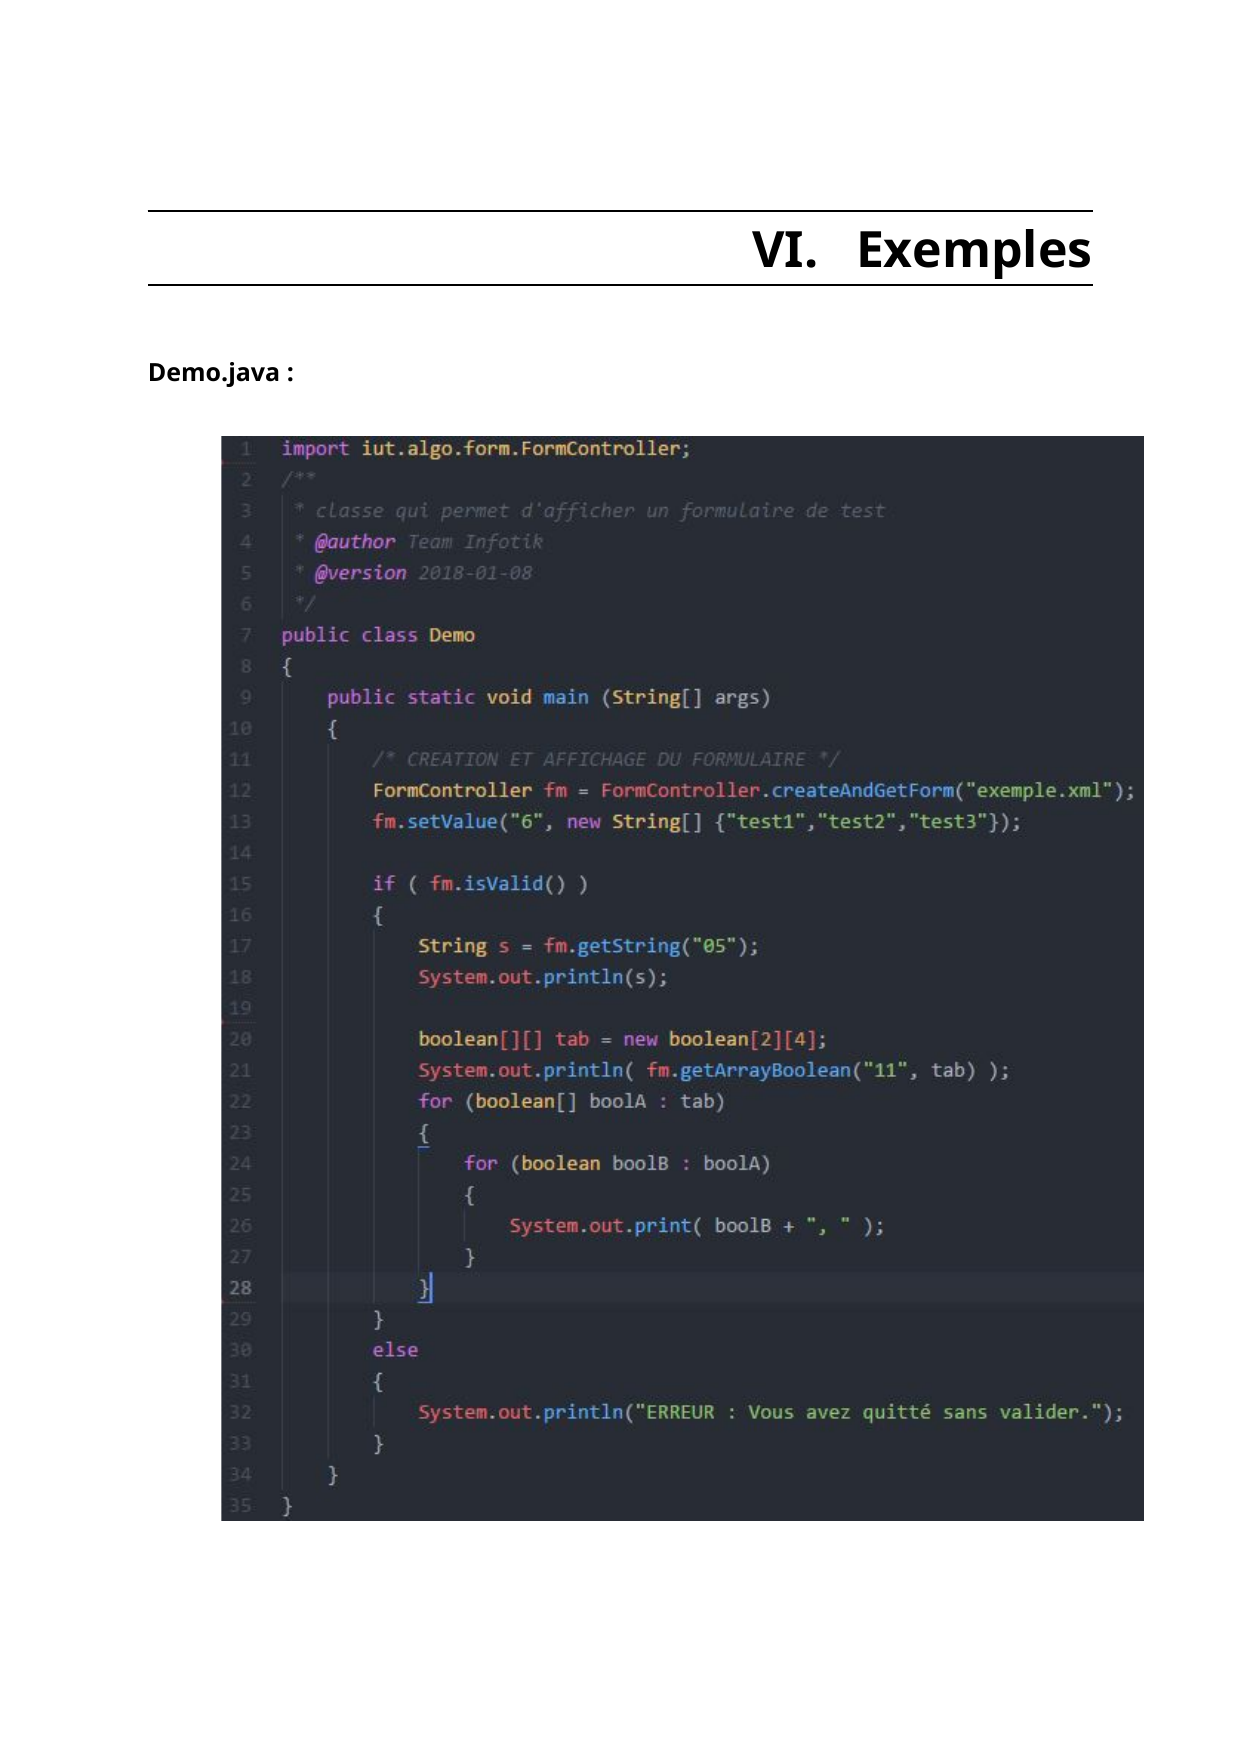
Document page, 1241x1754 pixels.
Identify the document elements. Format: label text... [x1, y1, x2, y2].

subtitle Exemples [148, 212, 1093, 284]
text Demo.java : [148, 355, 1093, 426]
picture [221, 436, 1144, 1521]
